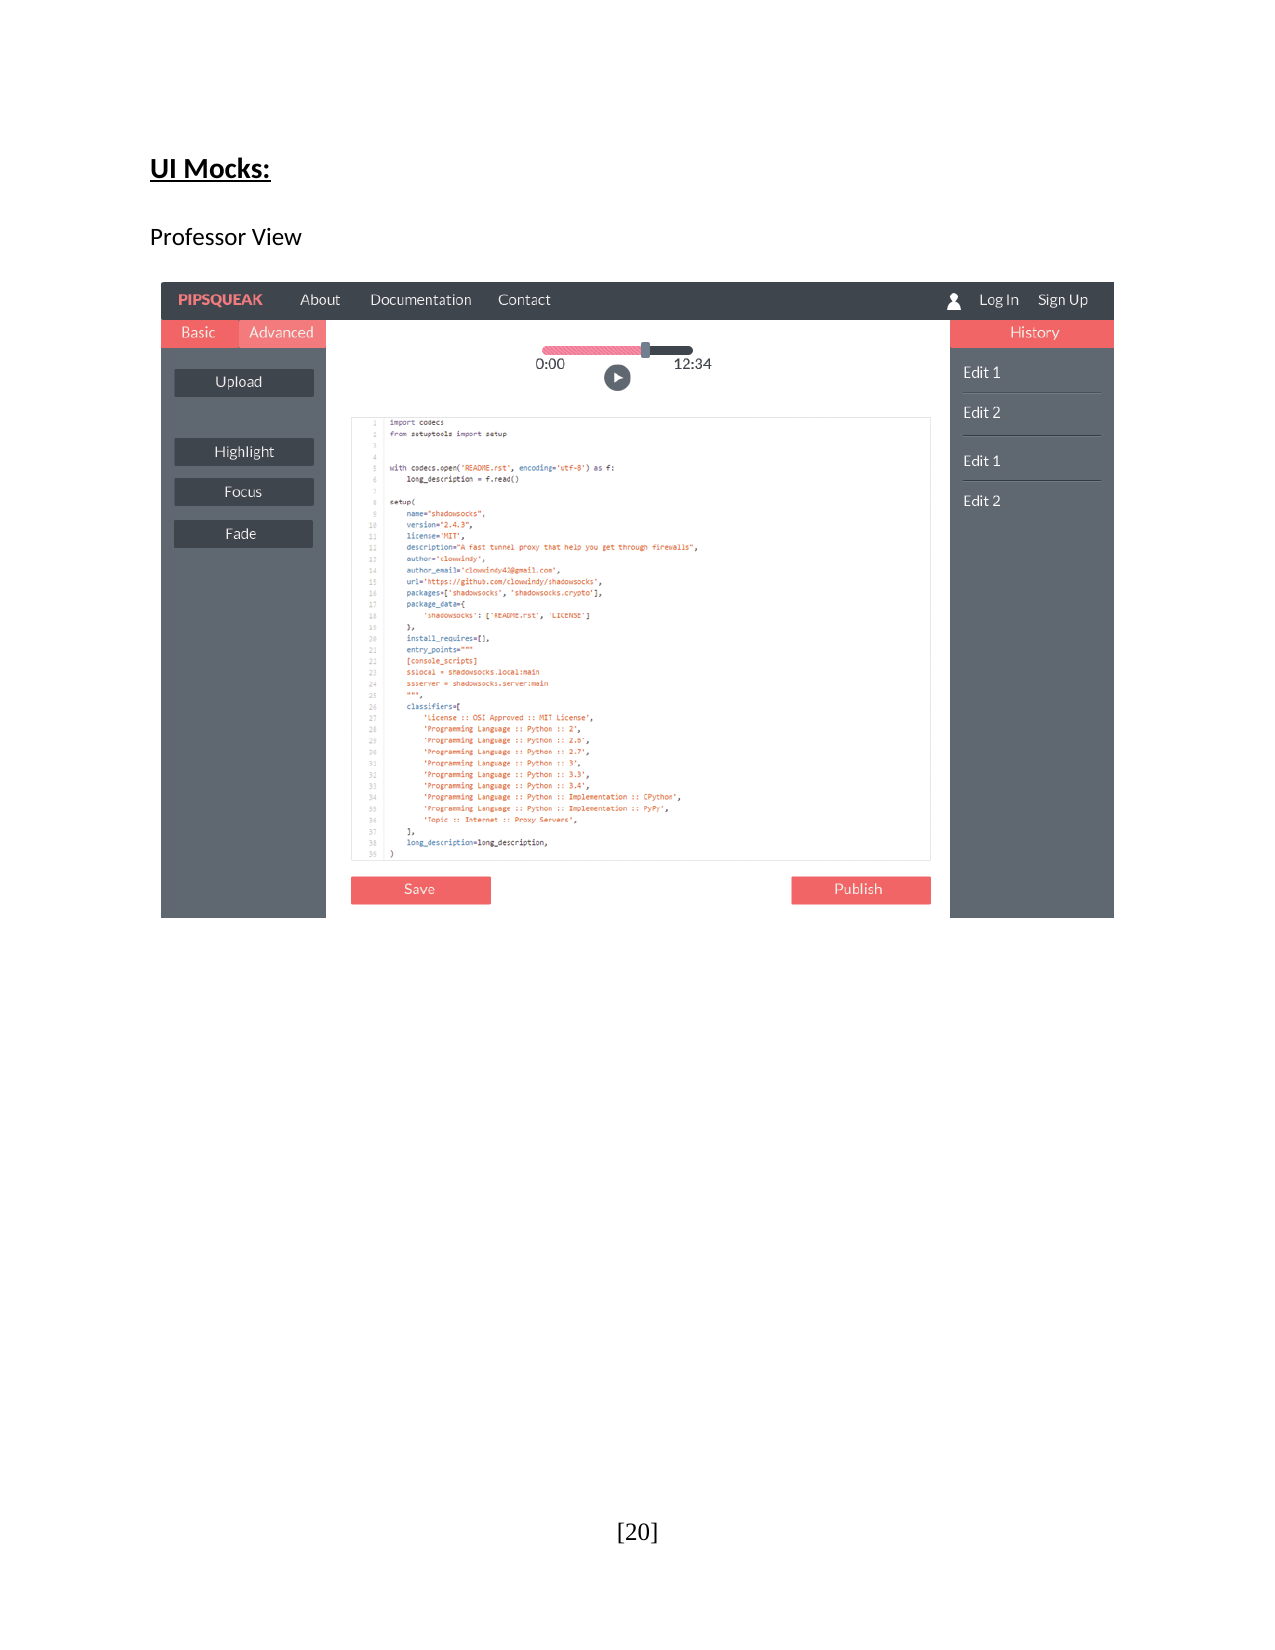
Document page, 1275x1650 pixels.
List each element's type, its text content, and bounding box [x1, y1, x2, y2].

picture [161, 282, 1114, 918]
text UI Mocks: [150, 150, 1125, 186]
text Professor View [150, 221, 1125, 252]
